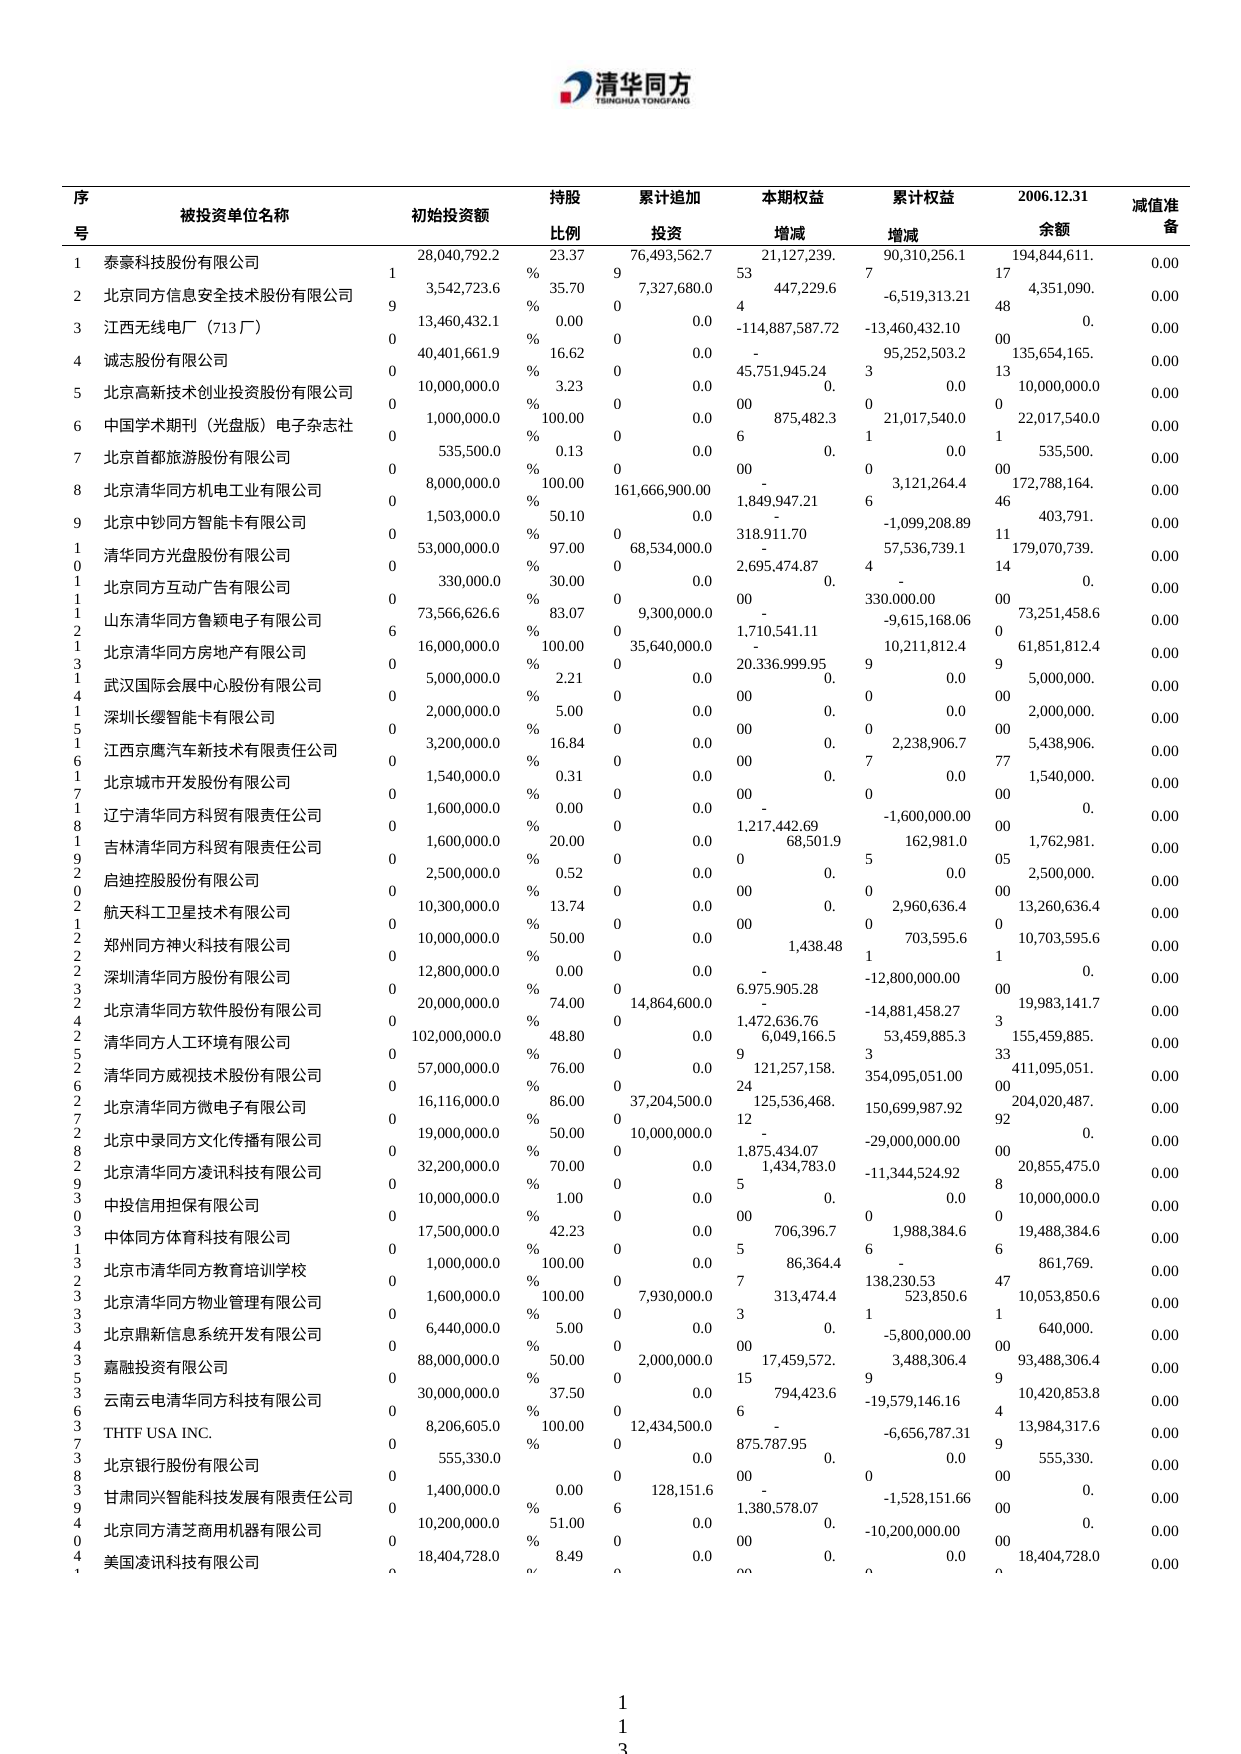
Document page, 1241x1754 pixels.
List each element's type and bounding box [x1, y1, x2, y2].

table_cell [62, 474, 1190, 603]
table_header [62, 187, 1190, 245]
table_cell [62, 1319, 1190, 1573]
picture [551, 60, 701, 111]
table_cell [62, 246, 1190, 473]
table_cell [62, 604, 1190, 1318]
